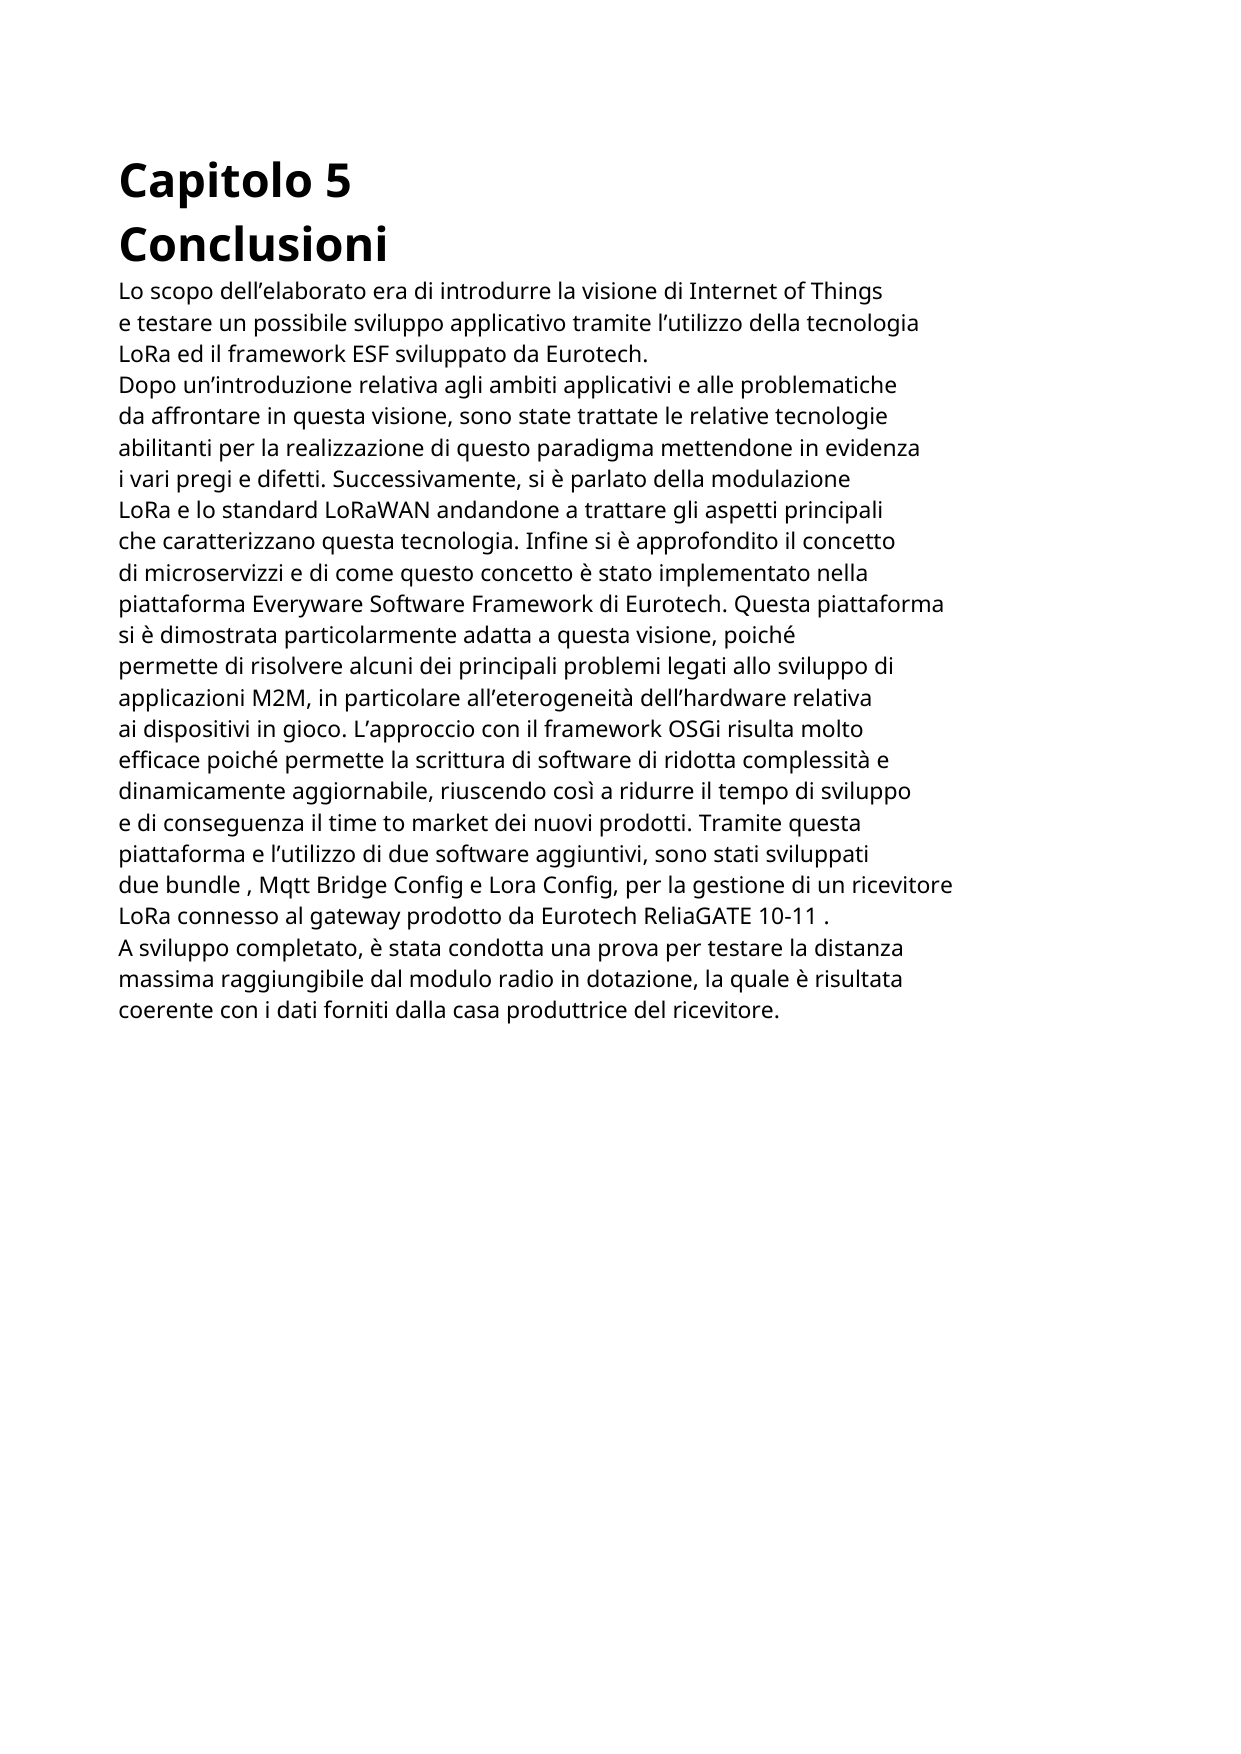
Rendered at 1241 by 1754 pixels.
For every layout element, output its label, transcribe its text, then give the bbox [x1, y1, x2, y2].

text LoRa connesso al gateway prodotto da Eurotech ReliaGATE 10-11 . [118, 900, 1122, 932]
text da affrontare in questa visione, sono state trattate le relative tecnologie [118, 400, 1122, 432]
text A sviluppo completato, è stata condotta una prova per testare la distanza [118, 932, 1122, 963]
text di microservizzi e di come questo concetto è stato implementato nella [118, 557, 1122, 588]
text i vari pregi e difetti. Successivamente, si è parlato della modulazione [118, 463, 1122, 494]
text e di conseguenza il time to market dei nuovi prodotti. Tramite questa [118, 807, 1122, 838]
text permette di risolvere alcuni dei principali problemi legati allo sviluppo di [118, 650, 1122, 682]
text efficace poiché permette la scrittura di software di ridotta complessità e [118, 744, 1122, 775]
text e testare un possibile sviluppo applicativo tramite l’utilizzo della tecnologia [118, 307, 1122, 338]
text Capitolo 5 [118, 148, 1122, 211]
text abilitanti per la realizzazione di questo paradigma mettendone in evidenza [118, 432, 1122, 463]
text LoRa e lo standard LoRaWAN andandone a trattare gli aspetti principali [118, 494, 1122, 525]
text Lo scopo dell’elaborato era di introdurre la visione di Internet of Things [118, 275, 1122, 307]
text massima raggiungibile dal modulo radio in dotazione, la quale è risultata [118, 963, 1122, 994]
text si è dimostrata particolarmente adatta a questa visione, poiché [118, 619, 1122, 650]
text che caratterizzano questa tecnologia. Infine si è approfondito il concetto [118, 525, 1122, 557]
text piattaforma Everyware Software Framework di Eurotech. Questa piattaforma [118, 588, 1122, 619]
text ai dispositivi in gioco. L’approccio con il framework OSGi risulta molto [118, 713, 1122, 744]
text coerente con i dati forniti dalla casa produttrice del ricevitore. [118, 994, 1122, 1025]
text LoRa ed il framework ESF sviluppato da Eurotech. [118, 338, 1122, 369]
text applicazioni M2M, in particolare all’eterogeneità dell’hardware relativa [118, 682, 1122, 713]
text piattaforma e l’utilizzo di due software aggiuntivi, sono stati sviluppati [118, 838, 1122, 869]
text Dopo un’introduzione relativa agli ambiti applicativi e alle problematiche [118, 369, 1122, 400]
text Conclusioni [118, 211, 1122, 275]
text dinamicamente aggiornabile, riuscendo così a ridurre il tempo di sviluppo [118, 775, 1122, 807]
text due bundle , Mqtt Bridge Config e Lora Config, per la gestione di un ricevitore [118, 869, 1122, 900]
